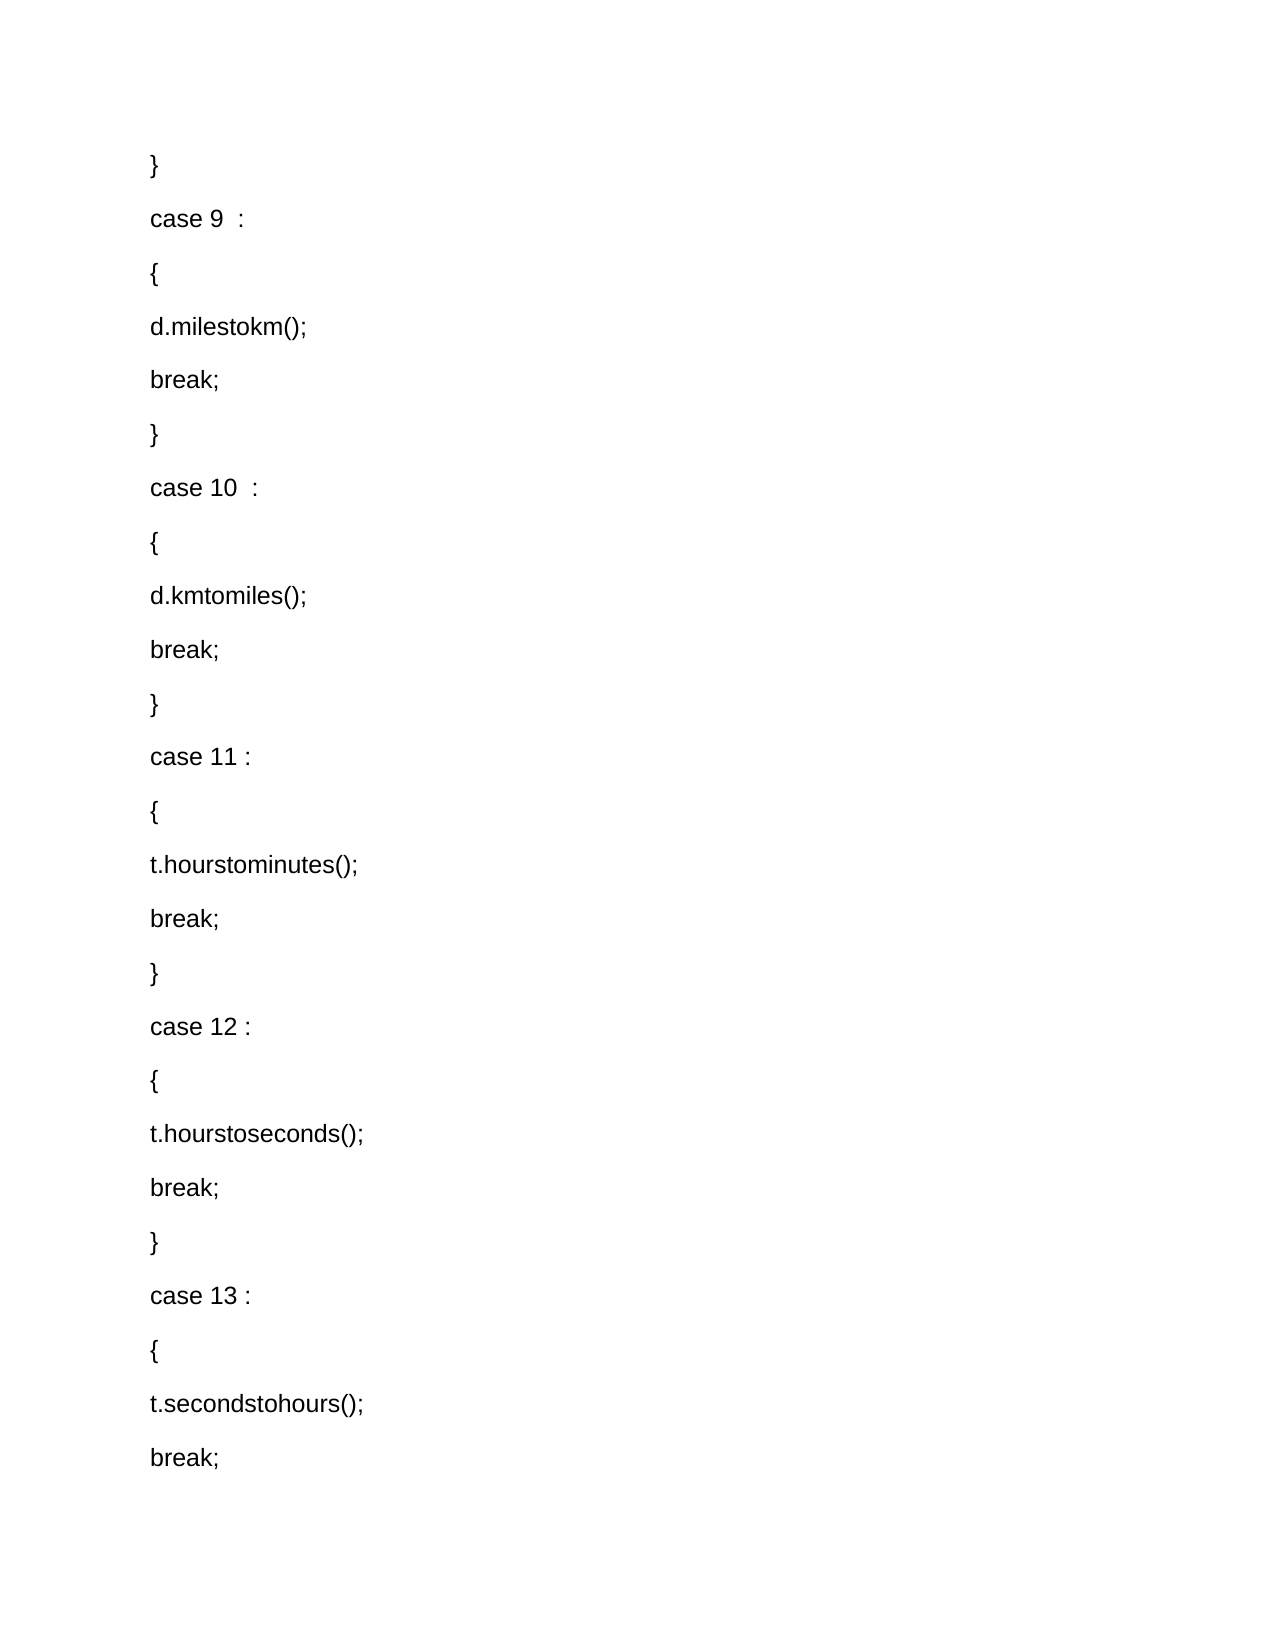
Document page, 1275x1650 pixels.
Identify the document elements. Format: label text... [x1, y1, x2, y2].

text } [150, 688, 1125, 717]
text t.secondstohours(); [150, 1389, 1125, 1417]
text { [150, 796, 1125, 825]
text } [150, 1227, 1125, 1256]
text case 11 : [150, 742, 1125, 771]
text break; [150, 1442, 1125, 1471]
text d.kmtomiles(); [150, 581, 1125, 609]
text } [150, 419, 1125, 448]
text { [150, 527, 1125, 556]
text t.hourstoseconds(); [150, 1119, 1125, 1148]
text { [150, 1066, 1125, 1094]
text } [150, 150, 1125, 179]
text break; [150, 1173, 1125, 1202]
text t.hourstominutes(); [150, 850, 1125, 879]
text d.milestokm(); [150, 312, 1125, 340]
text case 10 : [150, 473, 1125, 502]
text { [150, 1335, 1125, 1363]
text break; [150, 635, 1125, 663]
text { [150, 258, 1125, 286]
text break; [150, 365, 1125, 394]
text break; [150, 904, 1125, 933]
text case 9 : [150, 204, 1125, 233]
text case 12 : [150, 1012, 1125, 1040]
text case 13 : [150, 1281, 1125, 1310]
text } [150, 958, 1125, 987]
